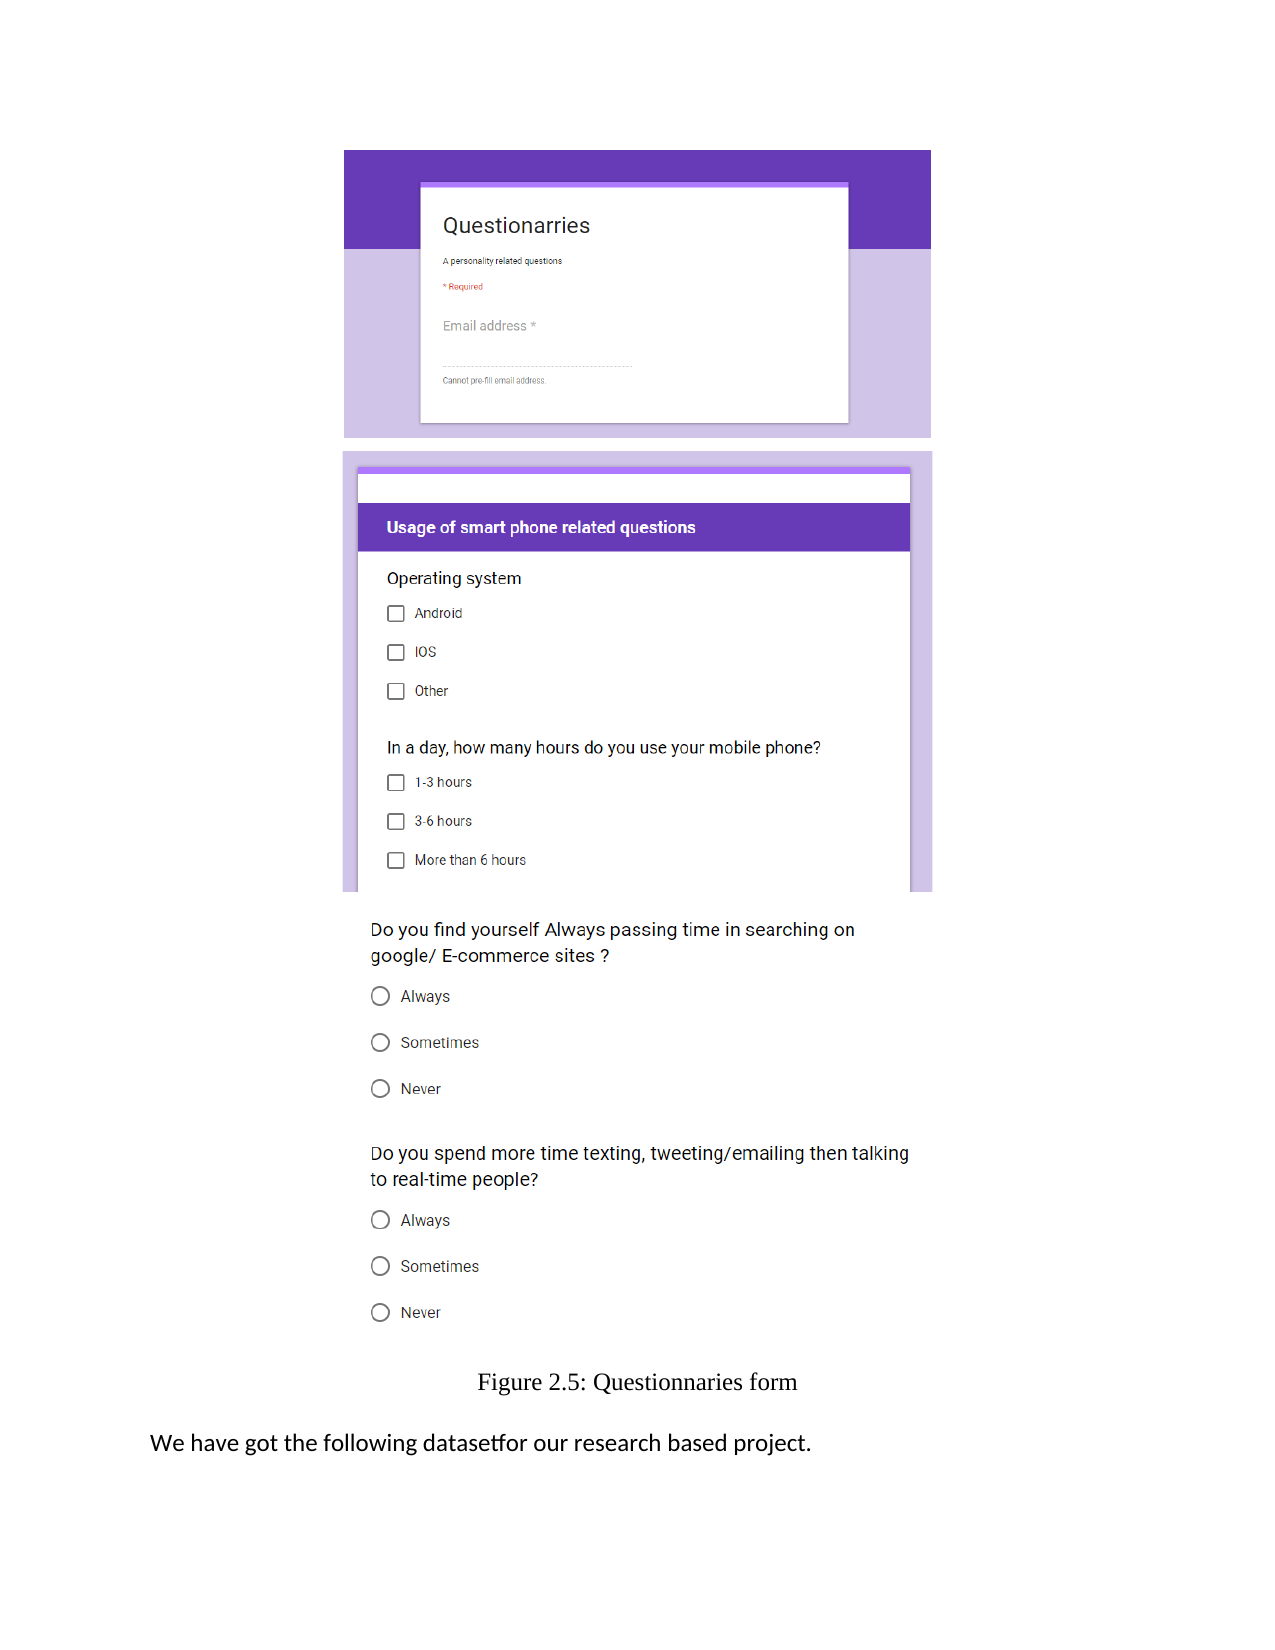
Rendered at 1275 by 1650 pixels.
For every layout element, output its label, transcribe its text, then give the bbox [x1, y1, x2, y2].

text We have got the following datasetfor our research based project. [150, 1427, 1125, 1458]
picture [346, 905, 929, 1337]
picture [344, 150, 931, 438]
picture [342, 451, 933, 892]
text Figure 2.5: Questionnaries form [150, 1367, 1125, 1396]
